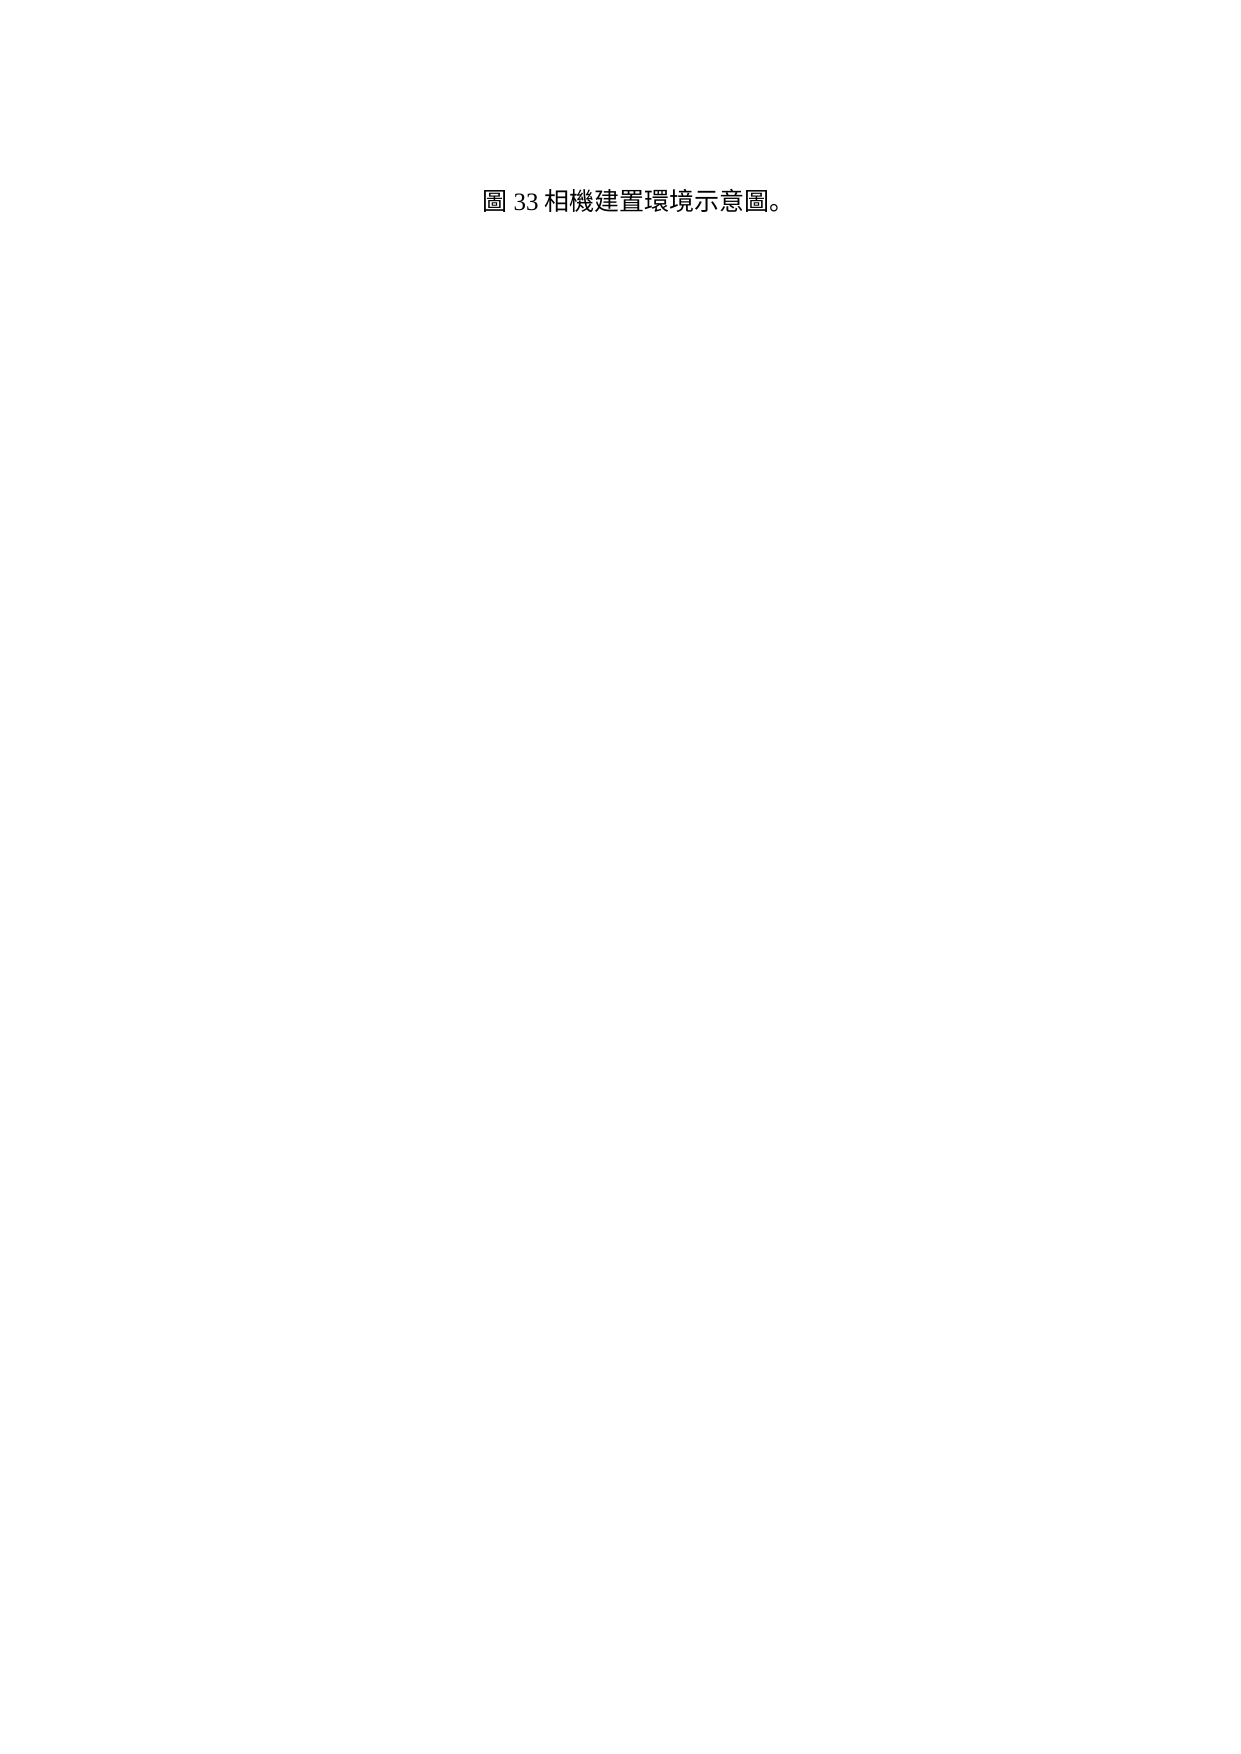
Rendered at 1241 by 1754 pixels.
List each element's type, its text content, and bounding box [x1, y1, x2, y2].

text 圖 33 相機建置環境示意圖。 [483, 181, 1138, 217]
